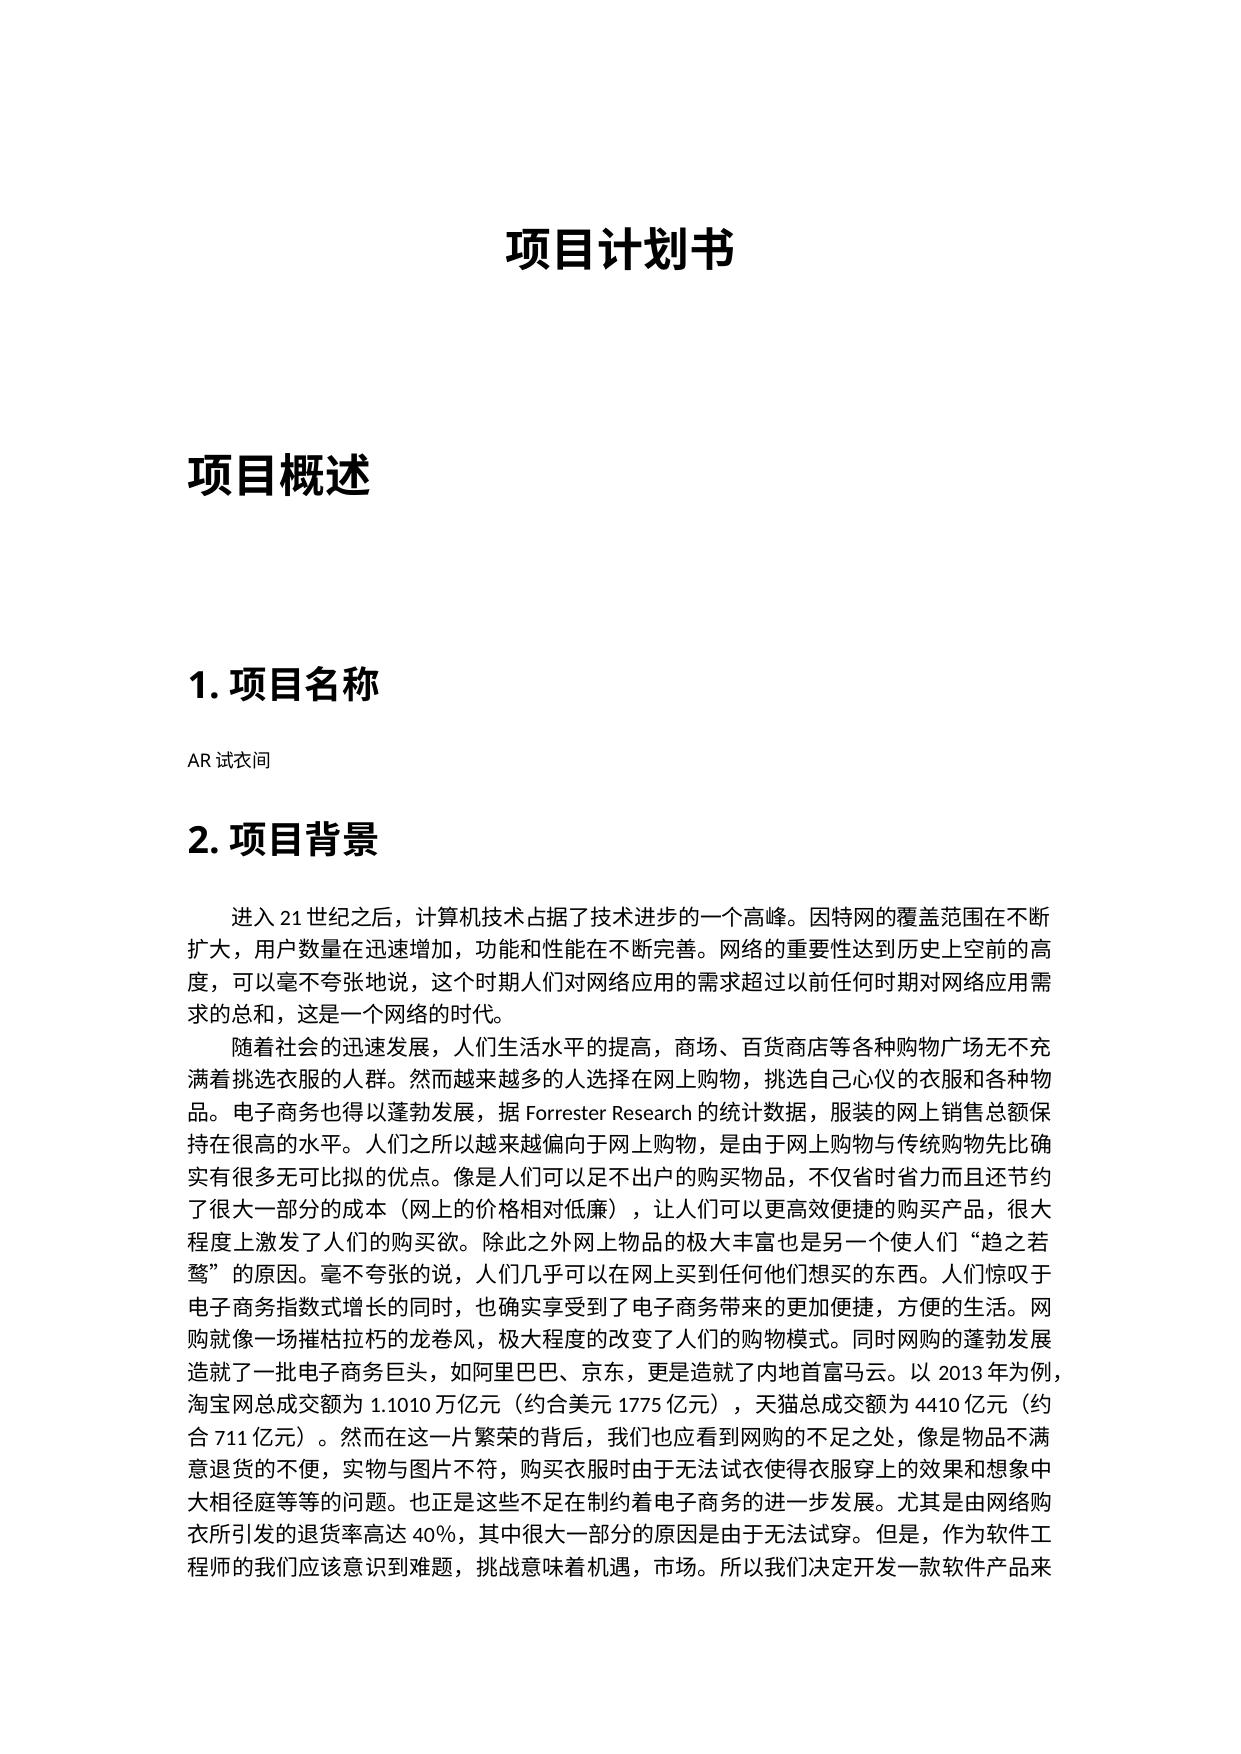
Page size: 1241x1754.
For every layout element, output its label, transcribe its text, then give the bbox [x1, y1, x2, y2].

subtitle 项目概述 [187, 424, 1053, 521]
text 进入21世纪之后，计算机技术占据了技术进步的一个高峰。因特网的覆盖范围在不断扩大，用户数量在迅速增加，功能和性能在不断完善。网络的重要性达到历史上空前的高度，可以毫不夸张地说，这个时期人们对网络应用的需求超过以前任何时期对网络应用需求的总和，这是一个网络的时代。 [187, 899, 1053, 1029]
subtitle 项目计划书 [187, 197, 1053, 295]
text AR试衣间 [187, 743, 1053, 776]
subtitle 1. 项目名称 [187, 649, 1053, 714]
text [187, 1029, 1053, 1582]
subtitle 2. 项目背景 [187, 805, 1053, 870]
